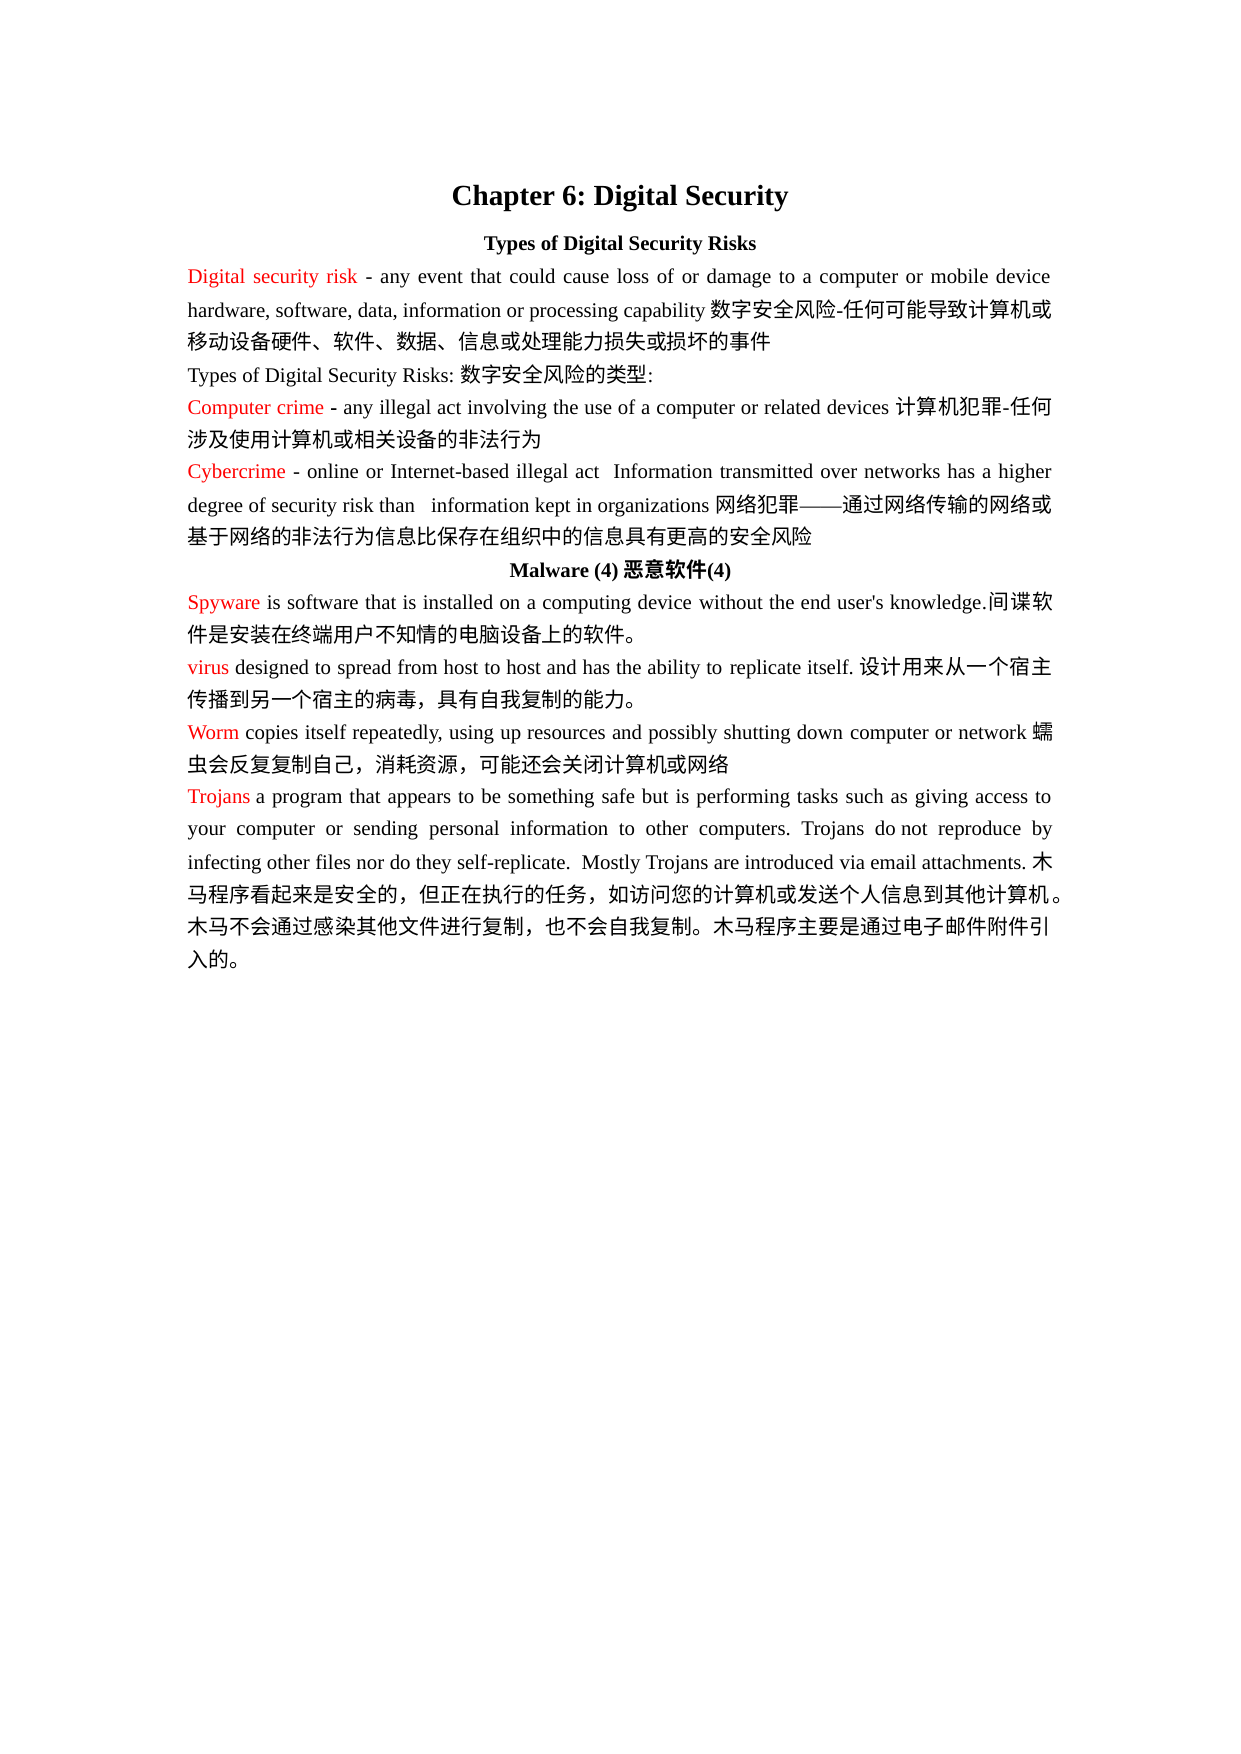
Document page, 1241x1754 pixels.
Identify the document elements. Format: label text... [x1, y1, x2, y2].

text Types of Digital Security Risks [187, 227, 1053, 259]
text Trojans a program that appears to be something safe but is performing tasks such as giving access to your computer or sending personal information to other computers. Trojans do not reproduce by infecting other files nor do they self-replicate. Mostly Trojans are introduced via email attachments. 木马程序看起来是安全的，但正在执行的任务，如访问您的计算机或发送个人信息到其他计算机。木马不会通过感染其他文件进行复制，也不会自我复制。木马程序主要是通过电子邮件附件引入的。 [187, 779, 1053, 974]
text Spyware is software that is installed on a computing device without the end user's knowledge.间谍软件是安装在终端用户不知情的电脑设备上的软件。 [187, 584, 1053, 649]
subtitle Chapter 6: Digital Security [187, 162, 1053, 227]
text Malware (4) 恶意软件(4) [187, 552, 1053, 584]
text Worm copies itself repeatedly, using up resources and possibly shutting down computer or network蠕虫会反复复制自己，消耗资源，可能还会关闭计算机或网络 [187, 714, 1053, 779]
text Cybercrime - online or Internet-based illegal act Information transmitted over networks has a higher degree of security risk than information kept in organizations网络犯罪——通过网络传输的网络或基于网络的非法行为信息比保存在组织中的信息具有更高的安全风险 [187, 454, 1053, 552]
text virus designed to spread from host to host and has the ability to replicate itself. 设计用来从一个宿主传播到另一个宿主的病毒，具有自我复制的能力。 [187, 649, 1053, 714]
text Digital security risk - any event that could cause loss of or damage to a computer or mobile device hardware, software, data, information or processing capability数字安全风险-任何可能导致计算机或移动设备硬件、软件、数据、信息或处理能力损失或损坏的事件 [187, 259, 1053, 357]
text Computer crime - any illegal act involving the use of a computer or related devices计算机犯罪-任何涉及使用计算机或相关设备的非法行为 [187, 389, 1053, 454]
text Types of Digital Security Risks: 数字安全风险的类型: [187, 357, 1053, 389]
